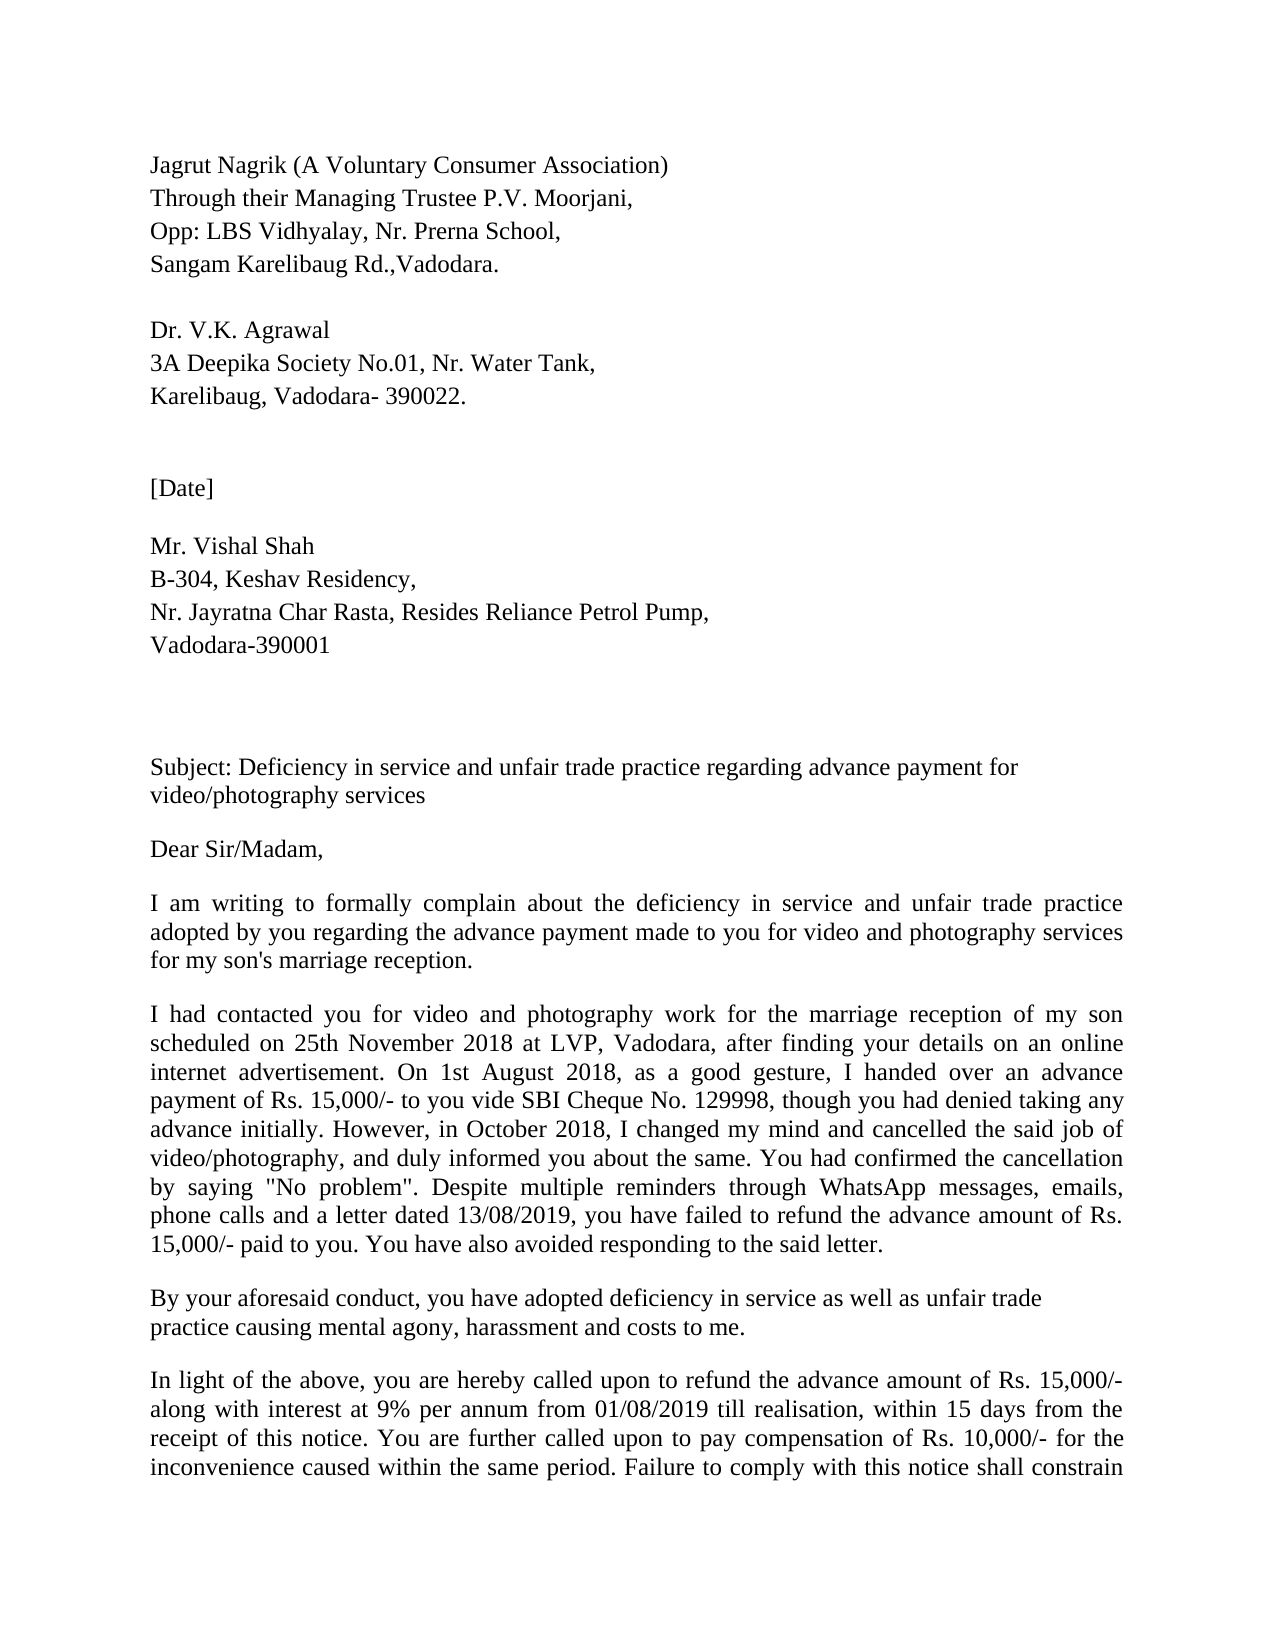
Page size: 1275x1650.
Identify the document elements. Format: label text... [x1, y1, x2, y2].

text Dear Sir/Madam, [150, 834, 1125, 863]
text Mr. Vishal Shah [150, 531, 1125, 560]
text By your aforesaid conduct, you have adopted deficiency in service as well as unfair trade practice causing mental agony, harassment and costs to me. [150, 1283, 1125, 1341]
text B-304, Keshav Residency, [150, 564, 1125, 593]
text [Date] [150, 473, 1125, 502]
text Vadodara-390001 [150, 630, 1125, 659]
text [150, 1366, 1125, 1481]
text Dr. V.K. Agrawal [150, 315, 1125, 344]
text Sangam Karelibaug Rd.,Vadodara. [150, 249, 1125, 278]
text Jagrut Nagrik (A Voluntary Consumer Association) [150, 150, 1125, 179]
text Opp: LBS Vidhyalay, Nr. Prerna School, [150, 216, 1125, 245]
text Subject: Deficiency in service and unfair trade practice regarding advance payment for video/photography services [150, 752, 1125, 809]
text 3A Deepika Society No.01, Nr. Water Tank, [150, 348, 1125, 377]
text Through their Managing Trustee P.V. Moorjani, [150, 183, 1125, 212]
text Karelibaug, Vadodara- 390022. [150, 381, 1125, 410]
text I am writing to formally complain about the deficiency in service and unfair trade practice adopted by you regarding the advance payment made to you for video and photography services for my son's marriage reception. [150, 888, 1125, 974]
text I had contacted you for video and photography work for the marriage reception of my son scheduled on 25th November 2018 at LVP, Vadodara, after finding your details on an online internet advertisement. On 1st August 2018, as a good gesture, I handed over an advance payment of Rs. 15,000/- to you vide SBI Cheque No. 129998, though you had denied taking any advance initially. However, in October 2018, I changed my mind and cancelled the said job of video/photography, and duly informed you about the same. You had confirmed the cancellation by saying "No problem". Despite multiple reminders through WhatsApp messages, emails, phone calls and a letter dated 13/08/2019, you have failed to refund the advance amount of Rs. 15,000/- paid to you. You have also avoided responding to the said letter. [150, 999, 1125, 1258]
text Nr. Jayratna Char Rasta, Resides Reliance Petrol Pump, [150, 597, 1125, 626]
